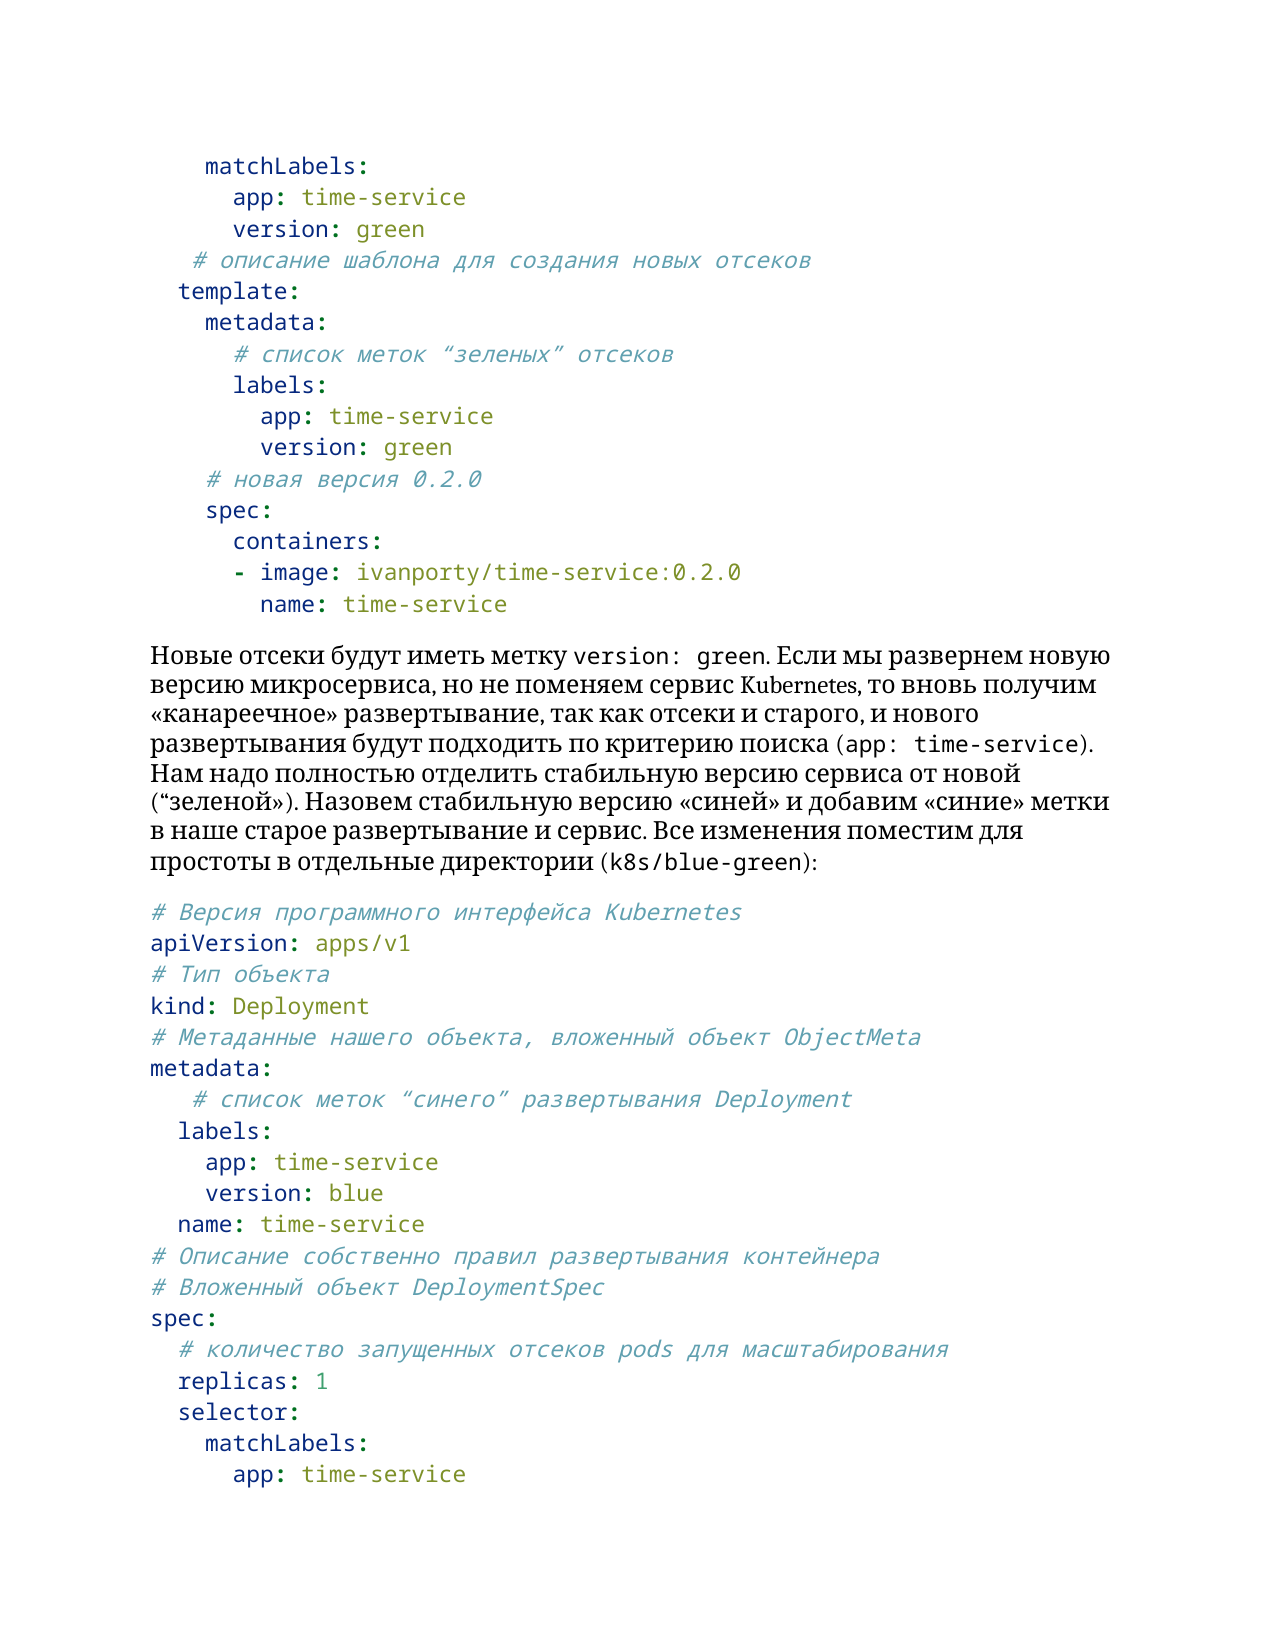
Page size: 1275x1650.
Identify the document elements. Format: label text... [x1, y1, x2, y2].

text Новые отсеки будут иметь метку version: green. Если мы развернем новую версию микросервиса, но не поменяем сервис Kubernetes, то вновь получим «канареечное» развертывание, так как отсеки и старого, и нового развертывания будут подходить по критерию поиска (app: time-service). Нам надо полностью отделить стабильную версию сервиса от новой (“зеленой»). Назовем стабильную версию «синей» и добавим «синие» метки в наше старое развертывание и сервис. Все изменения поместим для простоты в отдельные директории (k8s/blue-green): [150, 639, 1125, 877]
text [150, 896, 1125, 1489]
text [150, 150, 1125, 619]
